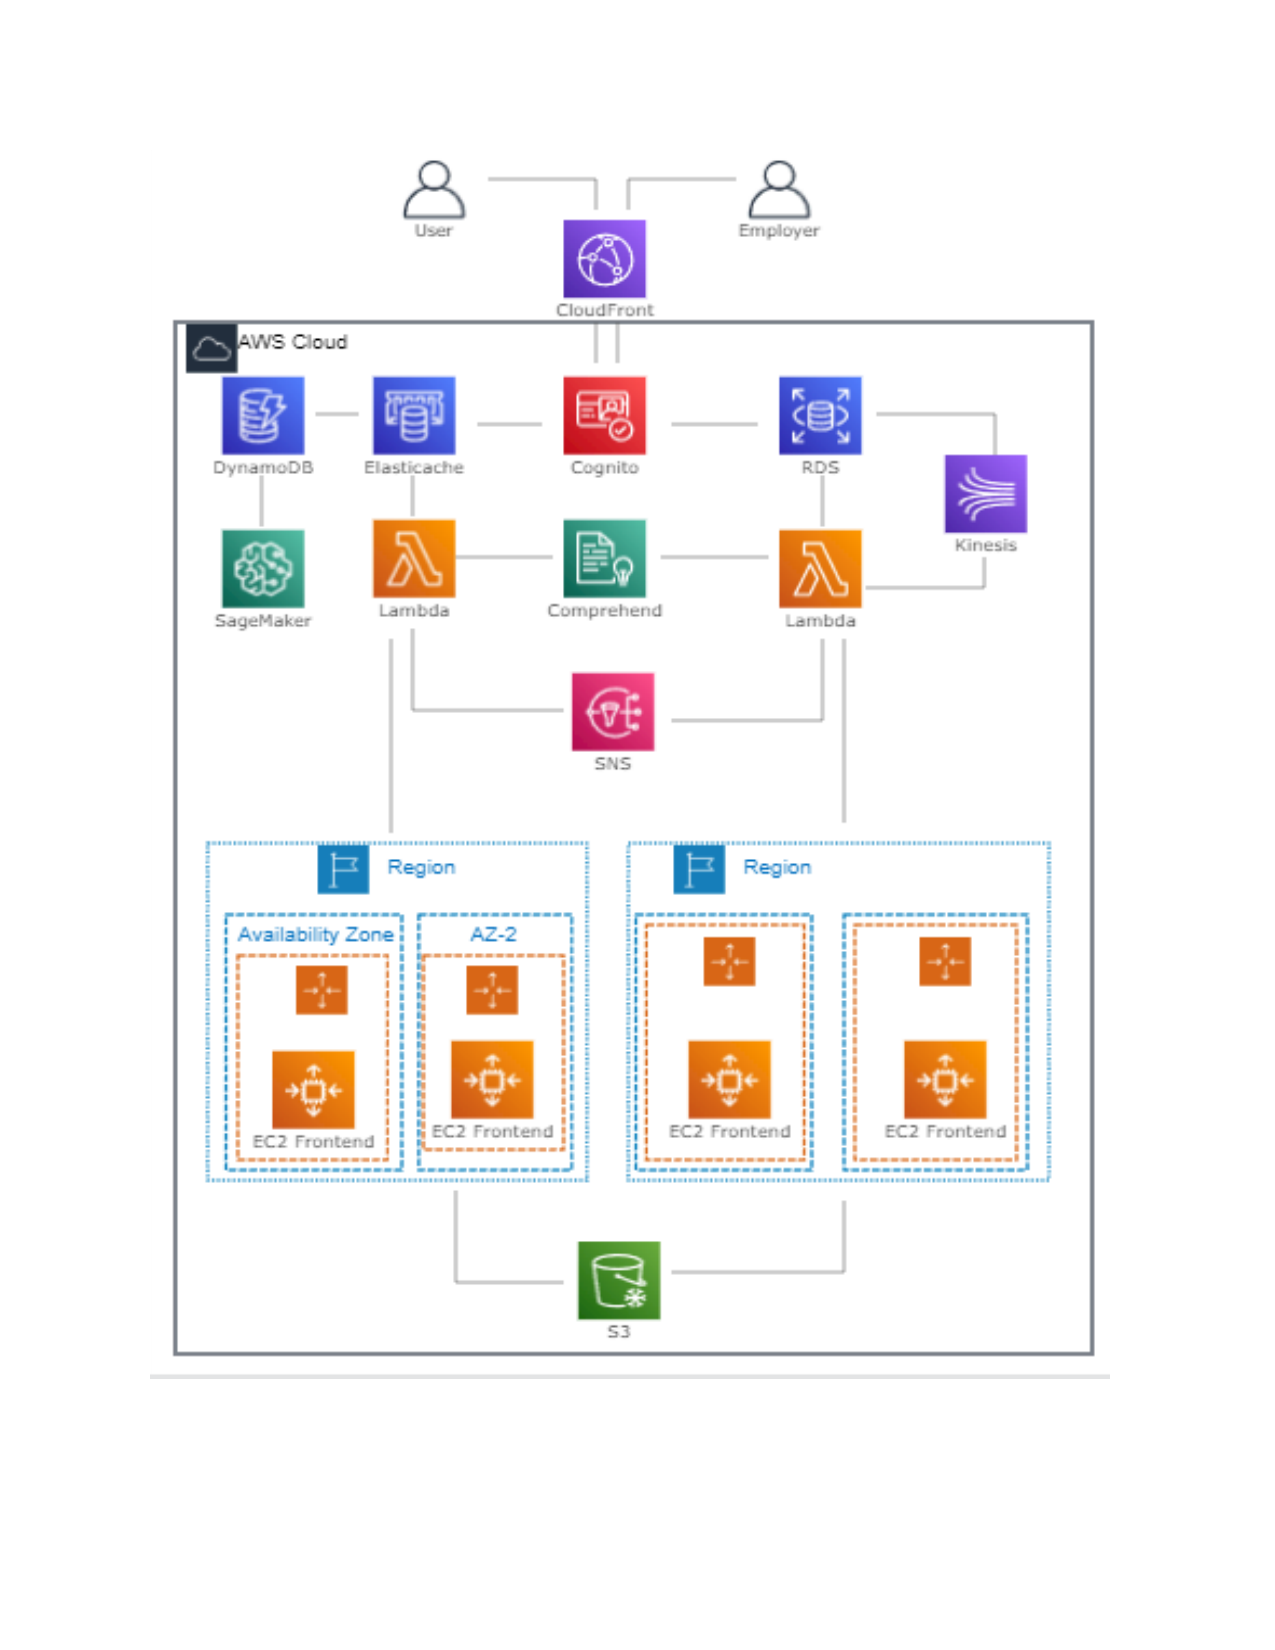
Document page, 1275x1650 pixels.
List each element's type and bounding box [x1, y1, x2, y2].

picture [150, 150, 1110, 1379]
